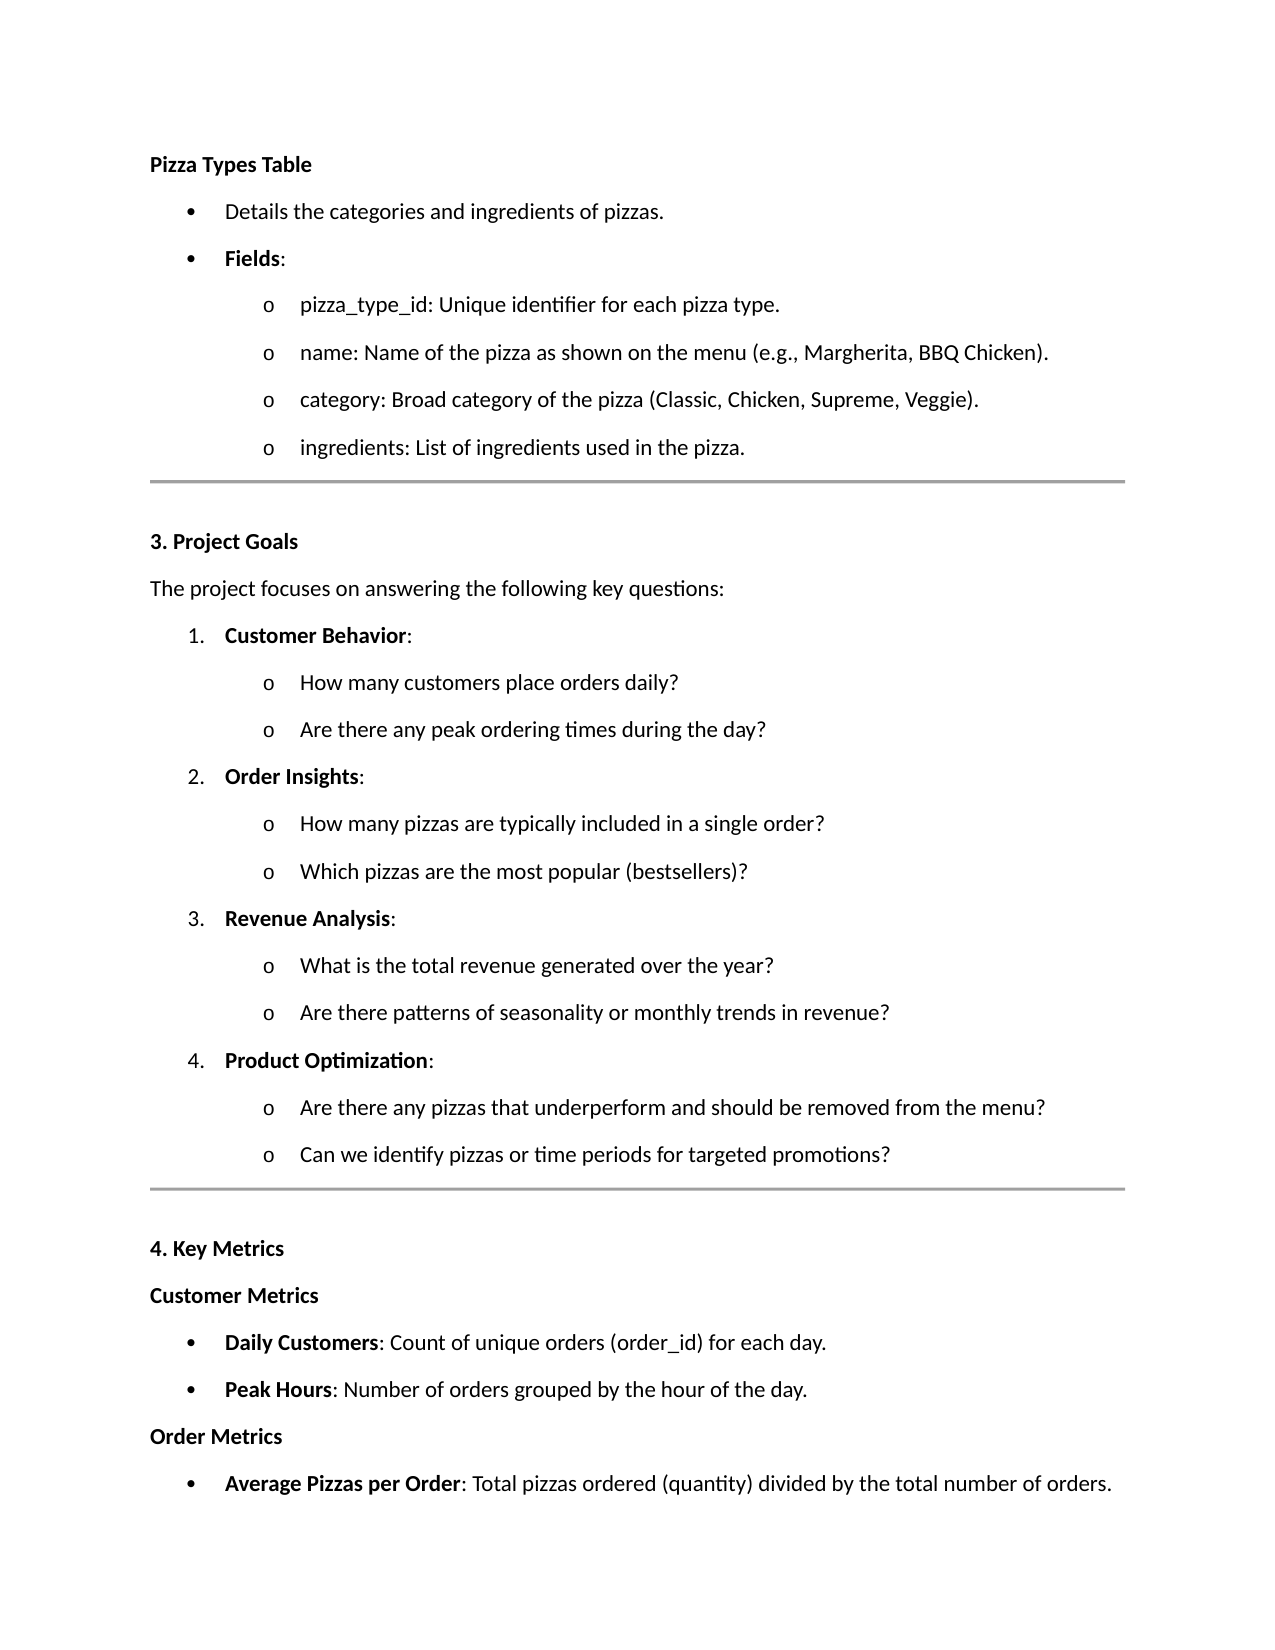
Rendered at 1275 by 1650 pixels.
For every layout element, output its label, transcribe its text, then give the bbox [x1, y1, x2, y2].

list category: Broad category of the pizza (Classic, Chicken, Supreme, Veggie). [262, 385, 1125, 414]
list pizza_type_id: Unique identifier for each pizza type. [262, 291, 1125, 319]
list Are there any peak ordering times during the day? [262, 715, 1125, 744]
text Order Metrics [150, 1422, 1125, 1450]
list What is the total revenue generated over the year? [262, 951, 1125, 979]
list Customer Behavior: [187, 621, 1125, 649]
text 4. Key Metrics [150, 1234, 1125, 1262]
list Daily Customers: Count of unique orders (order_id) for each day. [187, 1328, 1125, 1356]
list Details the categories and ingredients of pizzas. [187, 197, 1125, 225]
list Average Pizzas per Order: Total pizzas ordered (quantity) divided by the total number of orders. [187, 1469, 1125, 1497]
text 3. Project Goals [150, 527, 1125, 555]
list Fields: [187, 244, 1125, 272]
text Pizza Types Table [150, 150, 1125, 178]
list Are there any pizzas that underperform and should be removed from the menu? [262, 1093, 1125, 1121]
list How many pizzas are typically included in a single order? [262, 809, 1125, 838]
list Peak Hours: Number of orders grouped by the hour of the day. [187, 1375, 1125, 1403]
list How many customers place orders daily? [262, 668, 1125, 696]
list Are there patterns of seasonality or monthly trends in revenue? [262, 998, 1125, 1027]
text The project focuses on answering the following key questions: [150, 574, 1125, 602]
list Revenue Analysis: [187, 904, 1125, 932]
list Which pizzas are the most popular (bestsellers)? [262, 857, 1125, 885]
list Order Insights: [187, 762, 1125, 791]
text Customer Metrics [150, 1281, 1125, 1309]
list ingredients: List of ingredients used in the pizza. [262, 433, 1125, 461]
list Product Optimization: [187, 1046, 1125, 1074]
list name: Name of the pizza as shown on the menu (e.g., Margherita, BBQ Chicken). [262, 338, 1125, 367]
list Can we identify pizzas or time periods for targeted promotions? [262, 1140, 1125, 1169]
